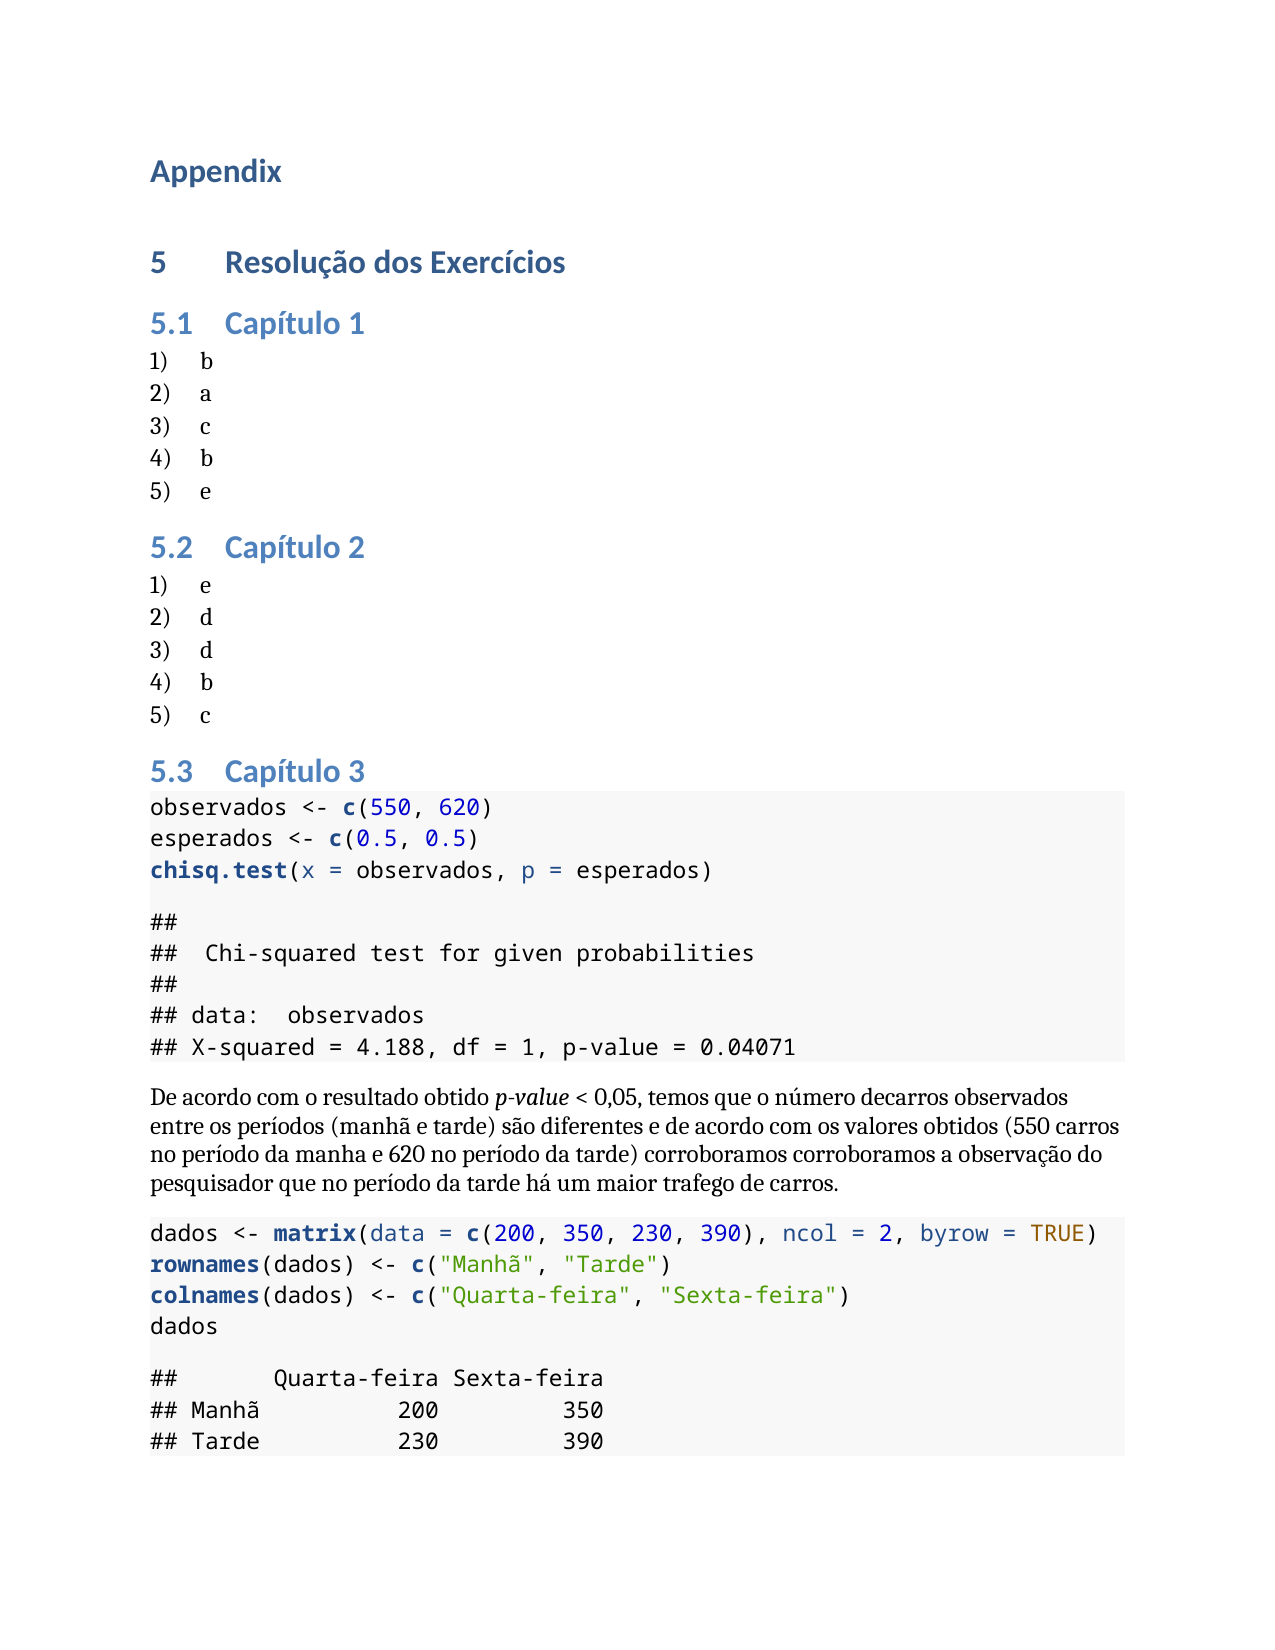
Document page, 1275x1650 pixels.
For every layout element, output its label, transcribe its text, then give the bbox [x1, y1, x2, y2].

text De acordo com o resultado obtido p-value < 0,05, temos que o número decarros observados entre os períodos (manhã e tarde) são diferentes e de acordo com os valores obtidos (550 carros no período da manha e 620 no período da tarde) corroboramos corroboramos a observação do pesquisador que no período da tarde há um maior trafego de carros. [150, 1083, 1125, 1198]
subtitle Appendix [150, 150, 1125, 191]
list d [150, 636, 1125, 664]
list e [150, 477, 1125, 506]
list a [150, 379, 1125, 408]
list d [150, 603, 1125, 632]
subtitle 5 Resolução dos Exercícios [150, 241, 1125, 281]
list b [150, 347, 1125, 376]
list b [150, 444, 1125, 473]
text dados <- matrix(data = c(200, 350, 230, 390), ncol = 2, byrow = TRUE) rownames(dados) <- c("Manhã", "Tarde") colnames(dados) <- c("Quarta-feira", "Sexta-feira") dados [219, 1217, 1125, 1342]
text ## Quarta-feira Sexta-feira ## Manhã 200 350 ## Tarde 230 390 [150, 1362, 1125, 1456]
subtitle 5.2 Capítulo 2 [150, 526, 1125, 567]
subtitle 5.3 Capítulo 3 [150, 750, 1125, 791]
text ## ## Chi-squared test for given probabilities ## ## data: observados ## X-squared = 4.188, df = 1, p-value = 0.04071 [150, 906, 1125, 1062]
subtitle 5.1 Capítulo 1 [150, 302, 1125, 343]
list c [150, 701, 1125, 729]
list e [150, 571, 1125, 599]
text observados <- c(550, 620) esperados <- c(0.5, 0.5) chisq.test(x = observados, p = esperados) [150, 791, 1125, 885]
list c [150, 412, 1125, 441]
list b [150, 668, 1125, 697]
